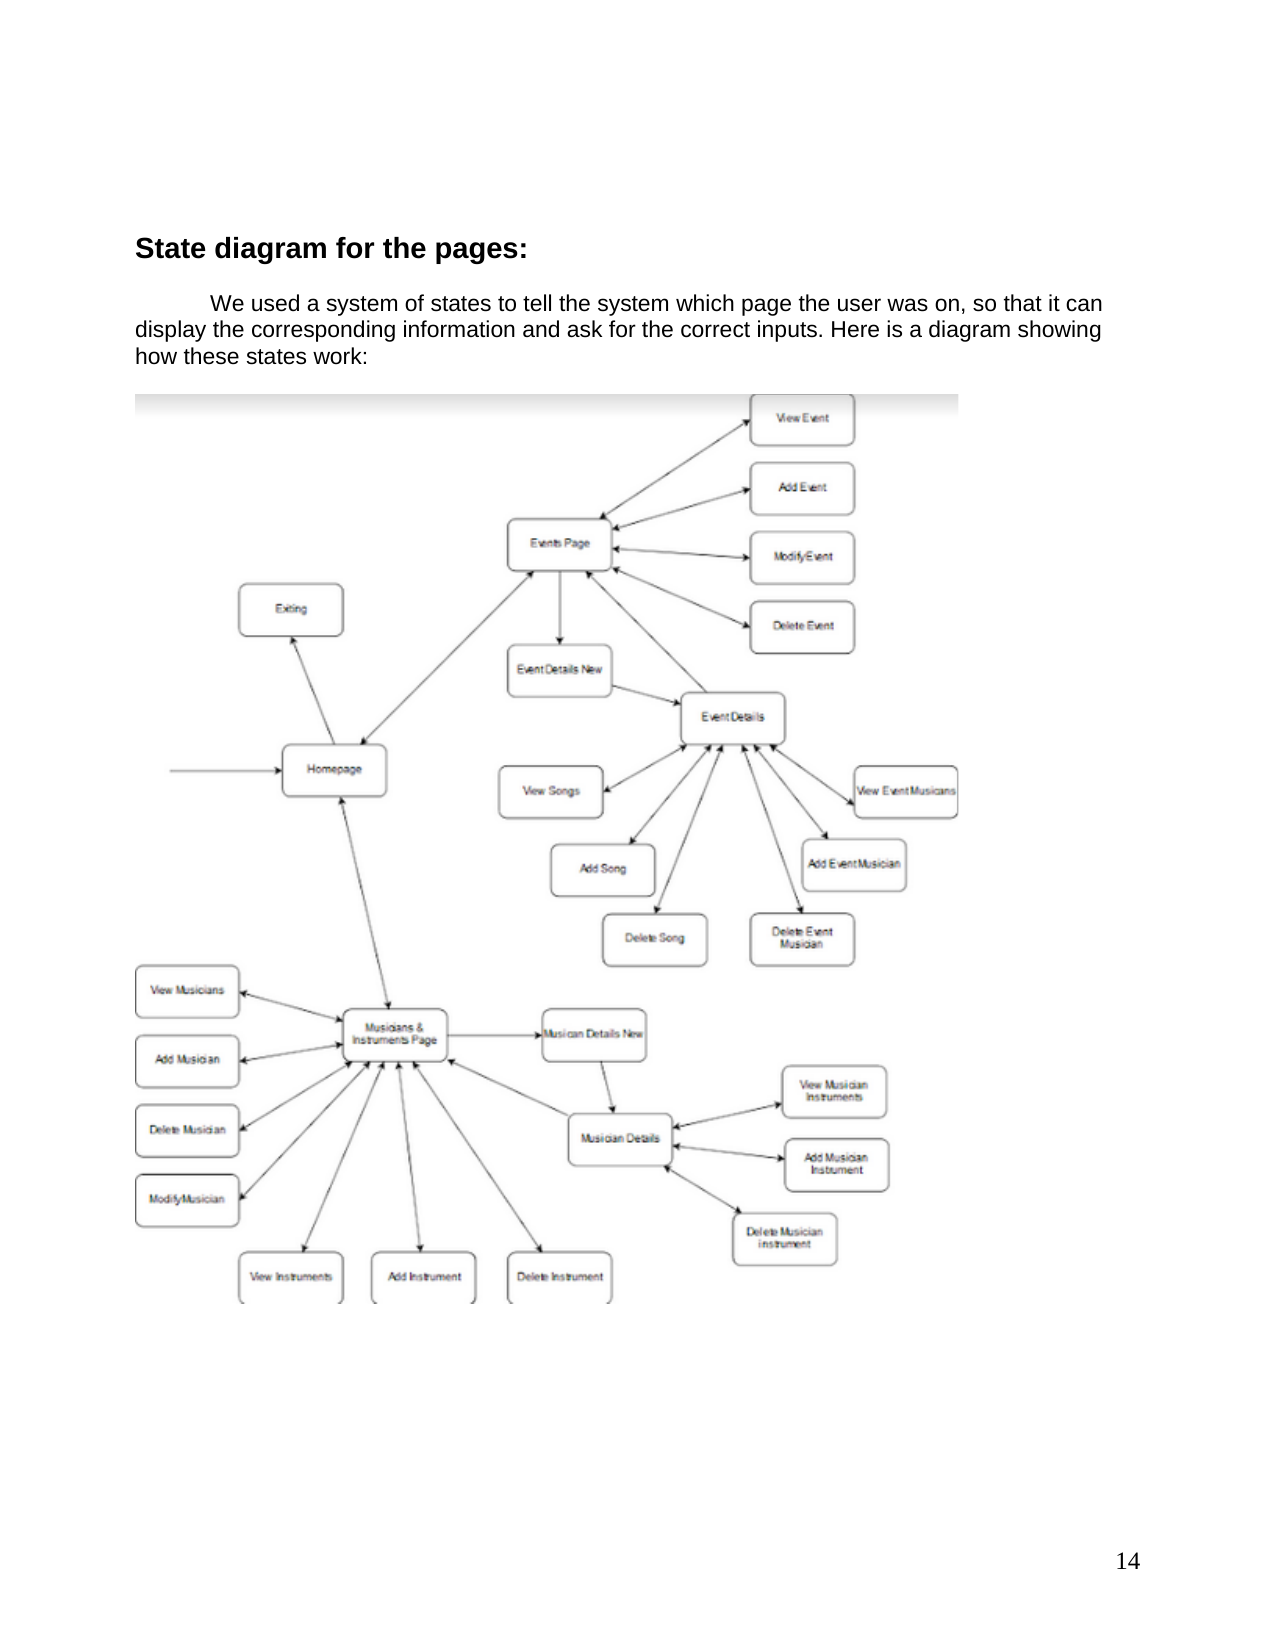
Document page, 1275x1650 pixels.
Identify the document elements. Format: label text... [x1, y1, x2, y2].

text We used a system of states to tell the system which page the user was on, so that it can display the corresponding information and ask for the correct inputs. Here is a diagram showing how these states work: [135, 290, 1140, 369]
subtitle State diagram for the pages: [135, 231, 1140, 265]
picture [135, 394, 959, 1304]
